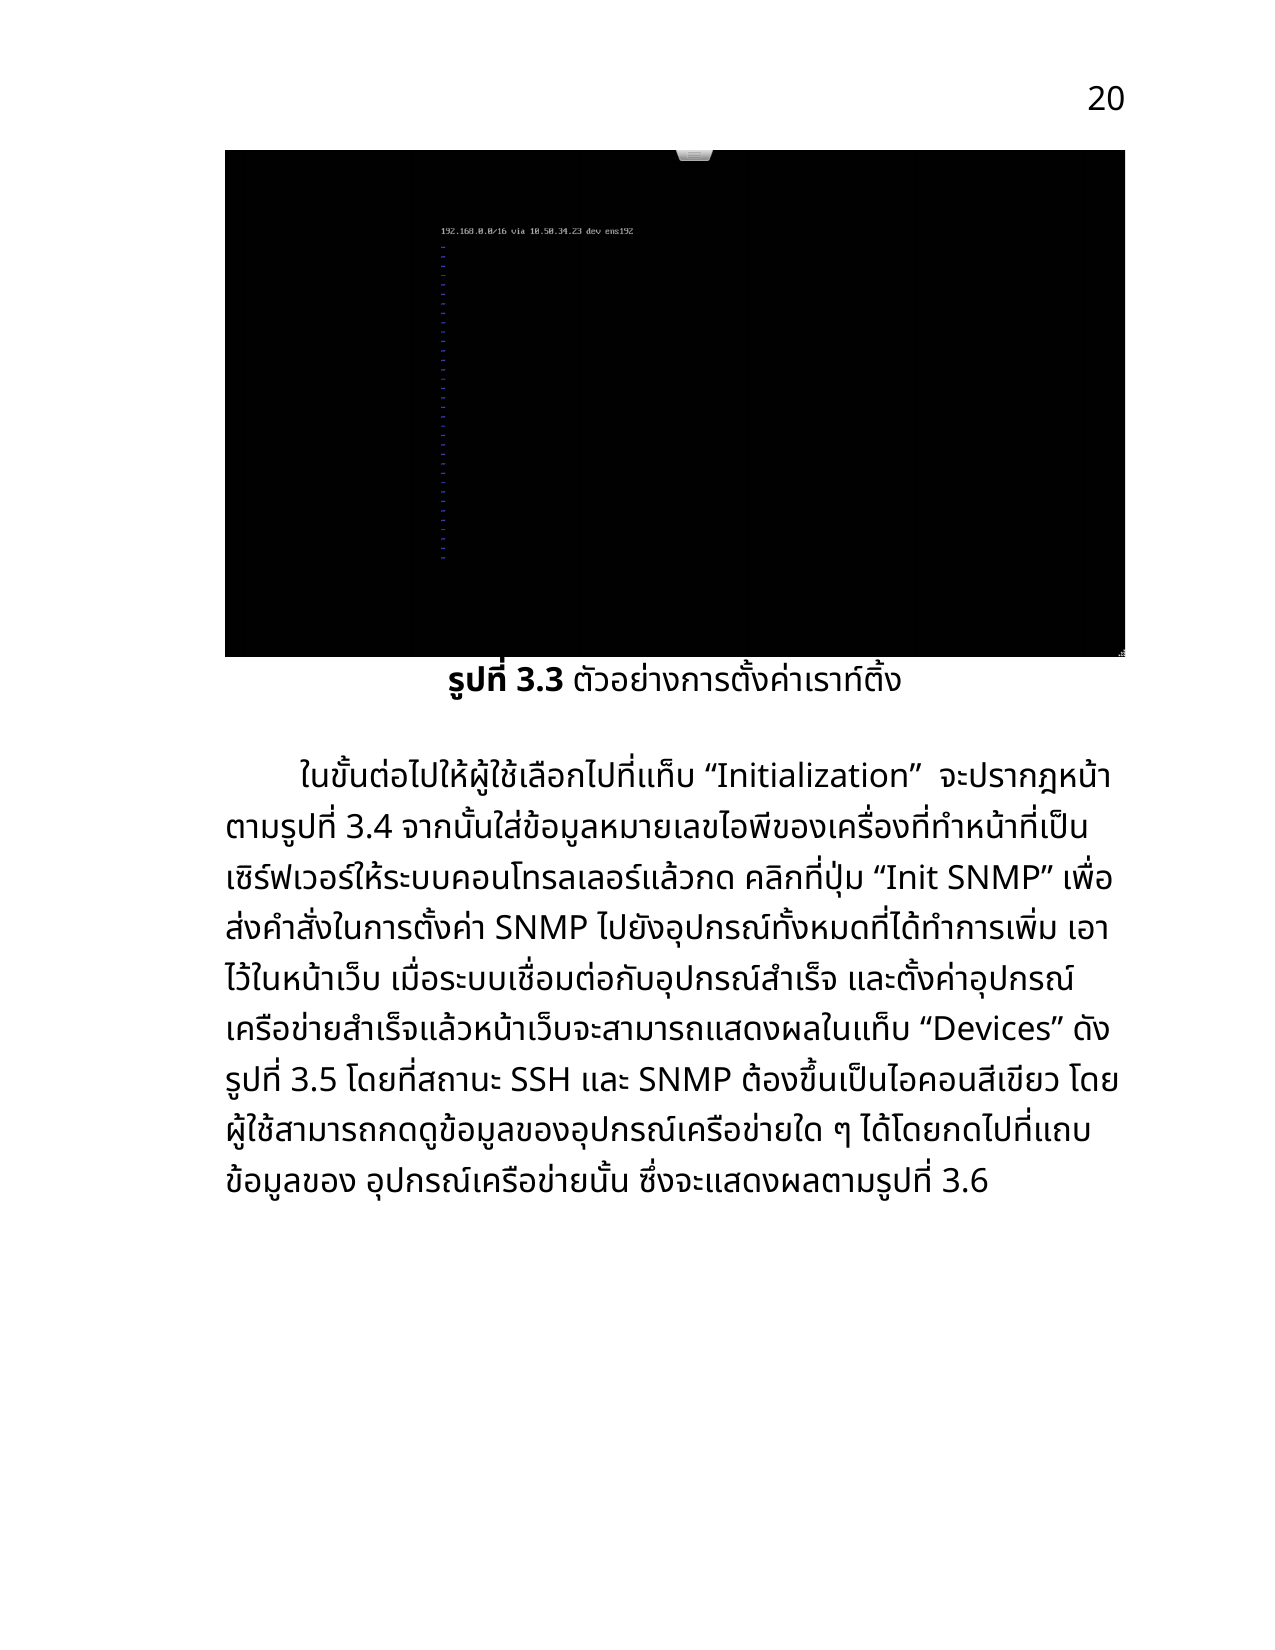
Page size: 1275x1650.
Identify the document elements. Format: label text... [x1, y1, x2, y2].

picture [225, 150, 1125, 657]
text ในขั้นต่อไปให้ผู้ใช้เลือกไปที่แท็บ “Initialization” จะปรากฎหน้าตามรูปที่ 3.4 จากนั้นใส่ข้อมูลหมายเลขไอพีของเครื่องที่ทำหน้าที่เป็นเซิร์ฟเวอร์ให้ระบบคอนโทรลเลอร์แล้วกด คลิกที่ปุ่ม “Init SNMP” เพื่อส่งคำสั่งในการตั้งค่า SNMP ไปยังอุปกรณ์ทั้งหมดที่ได้ทำการเพิ่ม เอาไว้ในหน้าเว็บ เมื่อระบบเชื่อมต่อกับอุปกรณ์สำเร็จ และตั้งค่าอุปกรณ์เครือข่ายสำเร็จแล้วหน้าเว็บจะสามารถแสดงผลในแท็บ “Devices” ดังรูปที่ 3.5 โดยที่สถานะ SSH และ SNMP ต้องขึ้นเป็นไอคอนสีเขียว โดยผู้ใช้สามารถกดดูข้อมูลของอุปกรณ์เครือข่ายใด ๆ ได้โดยกดไปที่แถบข้อมูลของ อุปกรณ์เครือข่ายนั้น ซึ่งจะแสดงผลตามรูปที่ 3.6 [225, 752, 1125, 1207]
text รูปที่ 3.3 ตัวอย่างการตั้งค่าเราท์ติ้ง [225, 657, 1125, 707]
